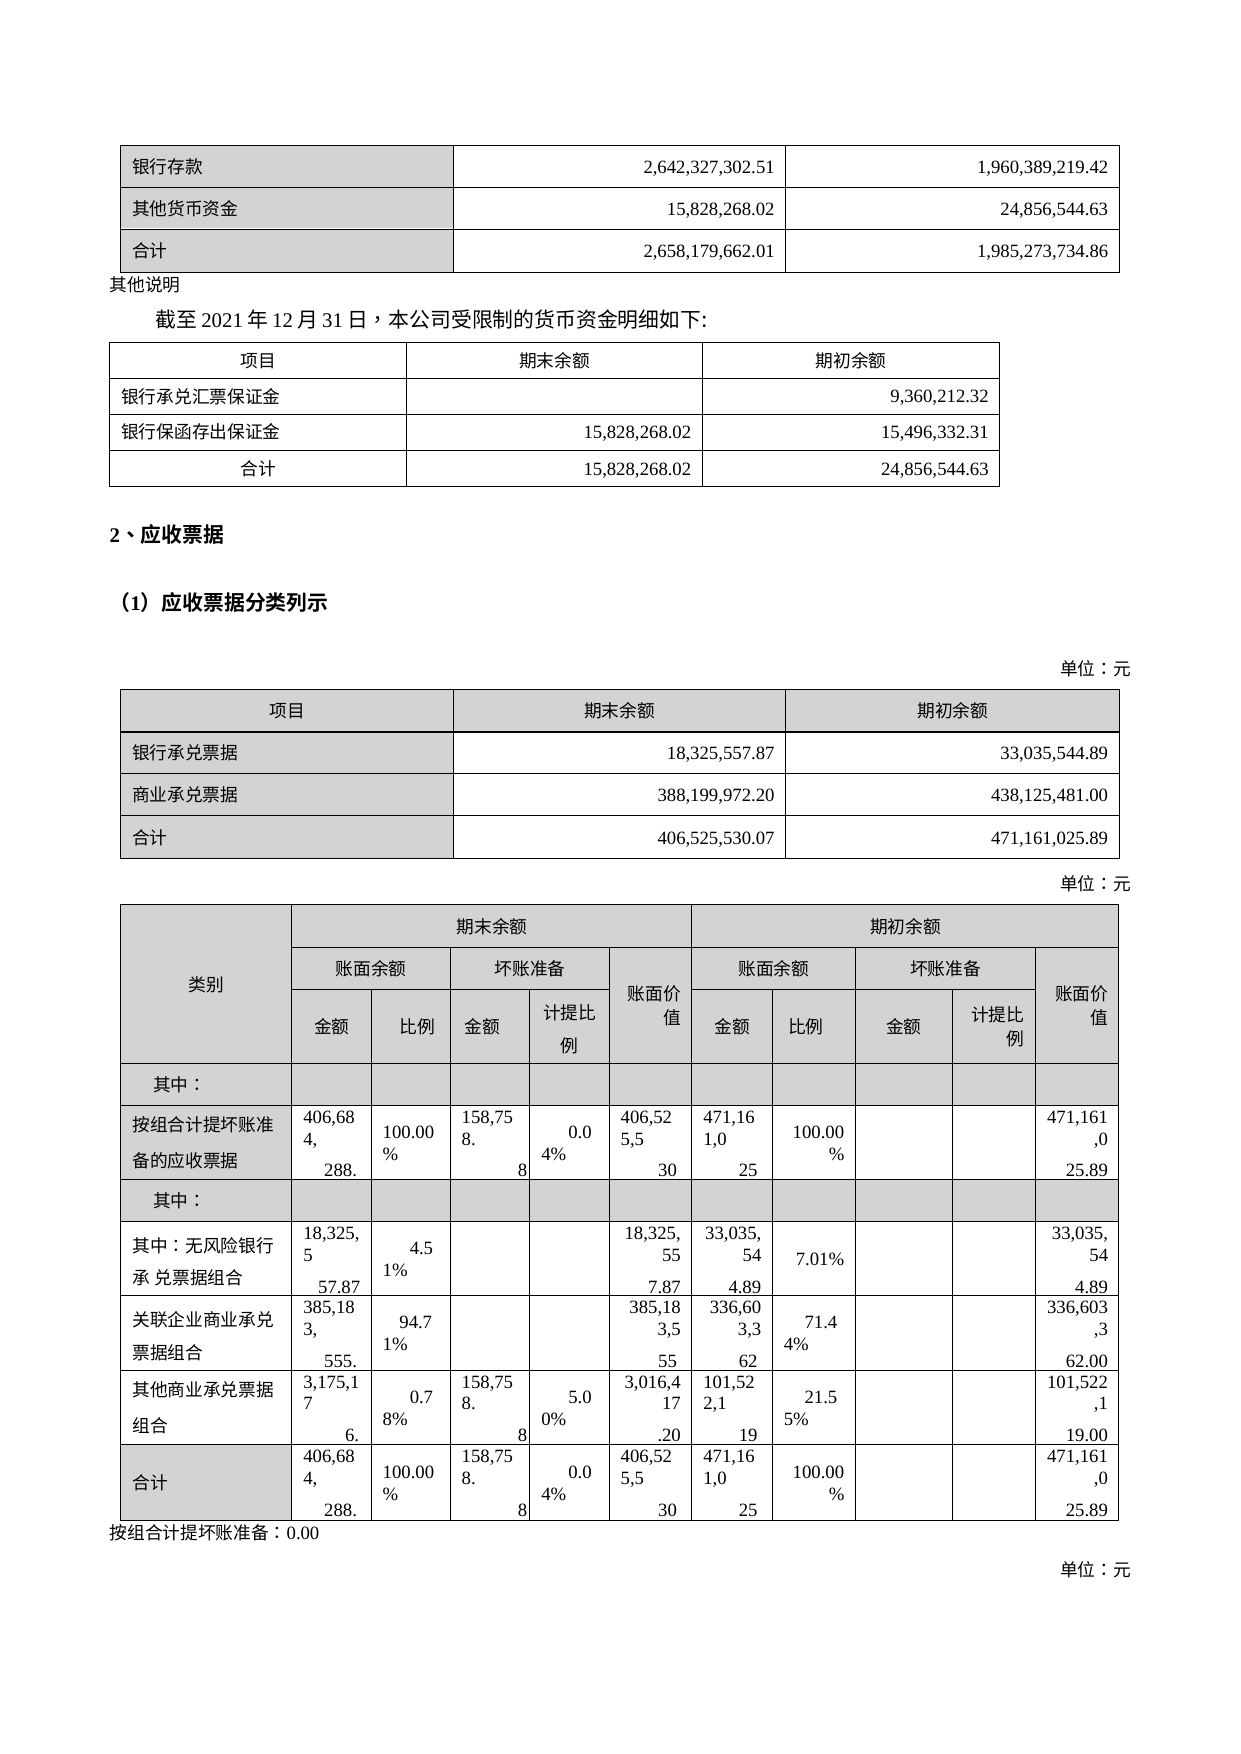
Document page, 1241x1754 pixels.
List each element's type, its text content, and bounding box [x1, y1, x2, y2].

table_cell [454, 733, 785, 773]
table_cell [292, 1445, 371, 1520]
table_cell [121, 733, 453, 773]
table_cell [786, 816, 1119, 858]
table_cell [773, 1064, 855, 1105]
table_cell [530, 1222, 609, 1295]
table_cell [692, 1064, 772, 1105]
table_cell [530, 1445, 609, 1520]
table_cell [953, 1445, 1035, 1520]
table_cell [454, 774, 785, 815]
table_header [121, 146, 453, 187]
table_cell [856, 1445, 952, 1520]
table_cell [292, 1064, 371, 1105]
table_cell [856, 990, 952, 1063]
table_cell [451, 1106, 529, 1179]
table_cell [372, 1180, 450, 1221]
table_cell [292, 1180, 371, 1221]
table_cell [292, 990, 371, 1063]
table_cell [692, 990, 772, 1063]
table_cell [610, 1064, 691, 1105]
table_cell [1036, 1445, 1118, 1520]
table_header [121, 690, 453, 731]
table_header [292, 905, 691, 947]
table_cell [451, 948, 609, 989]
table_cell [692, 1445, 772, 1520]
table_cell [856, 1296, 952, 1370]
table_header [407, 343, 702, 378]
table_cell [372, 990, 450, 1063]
subtitle （1）应收票据分类列示 [109, 588, 1131, 617]
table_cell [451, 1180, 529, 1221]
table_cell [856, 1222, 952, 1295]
text 按组合计提坏账准备：0.00 [109, 1521, 1131, 1545]
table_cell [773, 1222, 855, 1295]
subtitle 2、应收票据 [109, 520, 1131, 549]
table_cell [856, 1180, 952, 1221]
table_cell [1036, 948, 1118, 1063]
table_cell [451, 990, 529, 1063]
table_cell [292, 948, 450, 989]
text 单位：元 [109, 1557, 1131, 1582]
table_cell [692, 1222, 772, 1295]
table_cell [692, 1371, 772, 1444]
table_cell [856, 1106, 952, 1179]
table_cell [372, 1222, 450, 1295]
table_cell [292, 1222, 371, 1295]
text 其他说明 [109, 273, 1131, 297]
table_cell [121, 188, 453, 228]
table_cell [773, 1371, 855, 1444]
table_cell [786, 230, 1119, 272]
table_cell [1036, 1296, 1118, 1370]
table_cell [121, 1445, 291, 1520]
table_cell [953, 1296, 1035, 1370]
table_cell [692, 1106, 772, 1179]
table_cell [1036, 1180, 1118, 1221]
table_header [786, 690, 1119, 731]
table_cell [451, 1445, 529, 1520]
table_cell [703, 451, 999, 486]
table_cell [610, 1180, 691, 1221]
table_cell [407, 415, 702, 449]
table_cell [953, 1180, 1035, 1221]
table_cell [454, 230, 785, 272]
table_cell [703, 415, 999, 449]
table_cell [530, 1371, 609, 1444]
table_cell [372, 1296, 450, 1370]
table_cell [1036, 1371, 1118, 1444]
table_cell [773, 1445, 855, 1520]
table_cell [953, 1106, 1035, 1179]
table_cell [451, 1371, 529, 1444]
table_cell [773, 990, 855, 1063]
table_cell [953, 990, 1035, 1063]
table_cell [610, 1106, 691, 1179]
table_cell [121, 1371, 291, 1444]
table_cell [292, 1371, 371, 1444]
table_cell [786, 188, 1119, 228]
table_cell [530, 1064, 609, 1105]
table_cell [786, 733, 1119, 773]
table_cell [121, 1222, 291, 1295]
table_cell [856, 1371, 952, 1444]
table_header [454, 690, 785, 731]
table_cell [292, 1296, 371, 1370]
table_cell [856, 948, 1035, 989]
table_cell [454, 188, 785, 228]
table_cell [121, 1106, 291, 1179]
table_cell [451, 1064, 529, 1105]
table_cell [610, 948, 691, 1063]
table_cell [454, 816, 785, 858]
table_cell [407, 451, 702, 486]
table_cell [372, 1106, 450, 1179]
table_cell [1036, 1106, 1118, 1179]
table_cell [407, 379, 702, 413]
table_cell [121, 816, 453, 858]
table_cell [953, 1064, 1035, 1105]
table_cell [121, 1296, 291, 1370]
text 单位：元 [109, 872, 1131, 896]
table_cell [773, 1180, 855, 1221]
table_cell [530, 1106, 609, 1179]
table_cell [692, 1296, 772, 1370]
text 单位：元 [109, 656, 1131, 681]
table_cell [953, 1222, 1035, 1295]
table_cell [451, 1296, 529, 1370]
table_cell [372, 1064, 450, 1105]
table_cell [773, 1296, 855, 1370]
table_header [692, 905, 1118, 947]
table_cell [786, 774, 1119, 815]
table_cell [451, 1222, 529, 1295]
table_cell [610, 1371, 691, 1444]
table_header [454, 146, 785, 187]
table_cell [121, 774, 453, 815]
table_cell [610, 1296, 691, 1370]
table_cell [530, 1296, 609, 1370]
text 截至2021年12月31日，本公司受限制的货币资金明细如下: [109, 305, 1131, 333]
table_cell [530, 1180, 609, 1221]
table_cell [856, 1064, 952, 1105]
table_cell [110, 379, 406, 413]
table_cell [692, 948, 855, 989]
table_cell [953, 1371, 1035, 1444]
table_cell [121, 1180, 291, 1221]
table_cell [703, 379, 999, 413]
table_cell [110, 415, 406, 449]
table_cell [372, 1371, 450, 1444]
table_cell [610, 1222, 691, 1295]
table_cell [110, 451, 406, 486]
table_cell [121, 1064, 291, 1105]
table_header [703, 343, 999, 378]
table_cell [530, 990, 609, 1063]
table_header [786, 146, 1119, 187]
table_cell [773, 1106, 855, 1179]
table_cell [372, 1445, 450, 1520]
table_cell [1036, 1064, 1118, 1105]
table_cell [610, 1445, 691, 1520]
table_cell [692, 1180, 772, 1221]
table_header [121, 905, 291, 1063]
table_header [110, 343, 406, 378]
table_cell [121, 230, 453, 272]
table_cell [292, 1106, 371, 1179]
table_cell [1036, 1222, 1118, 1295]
